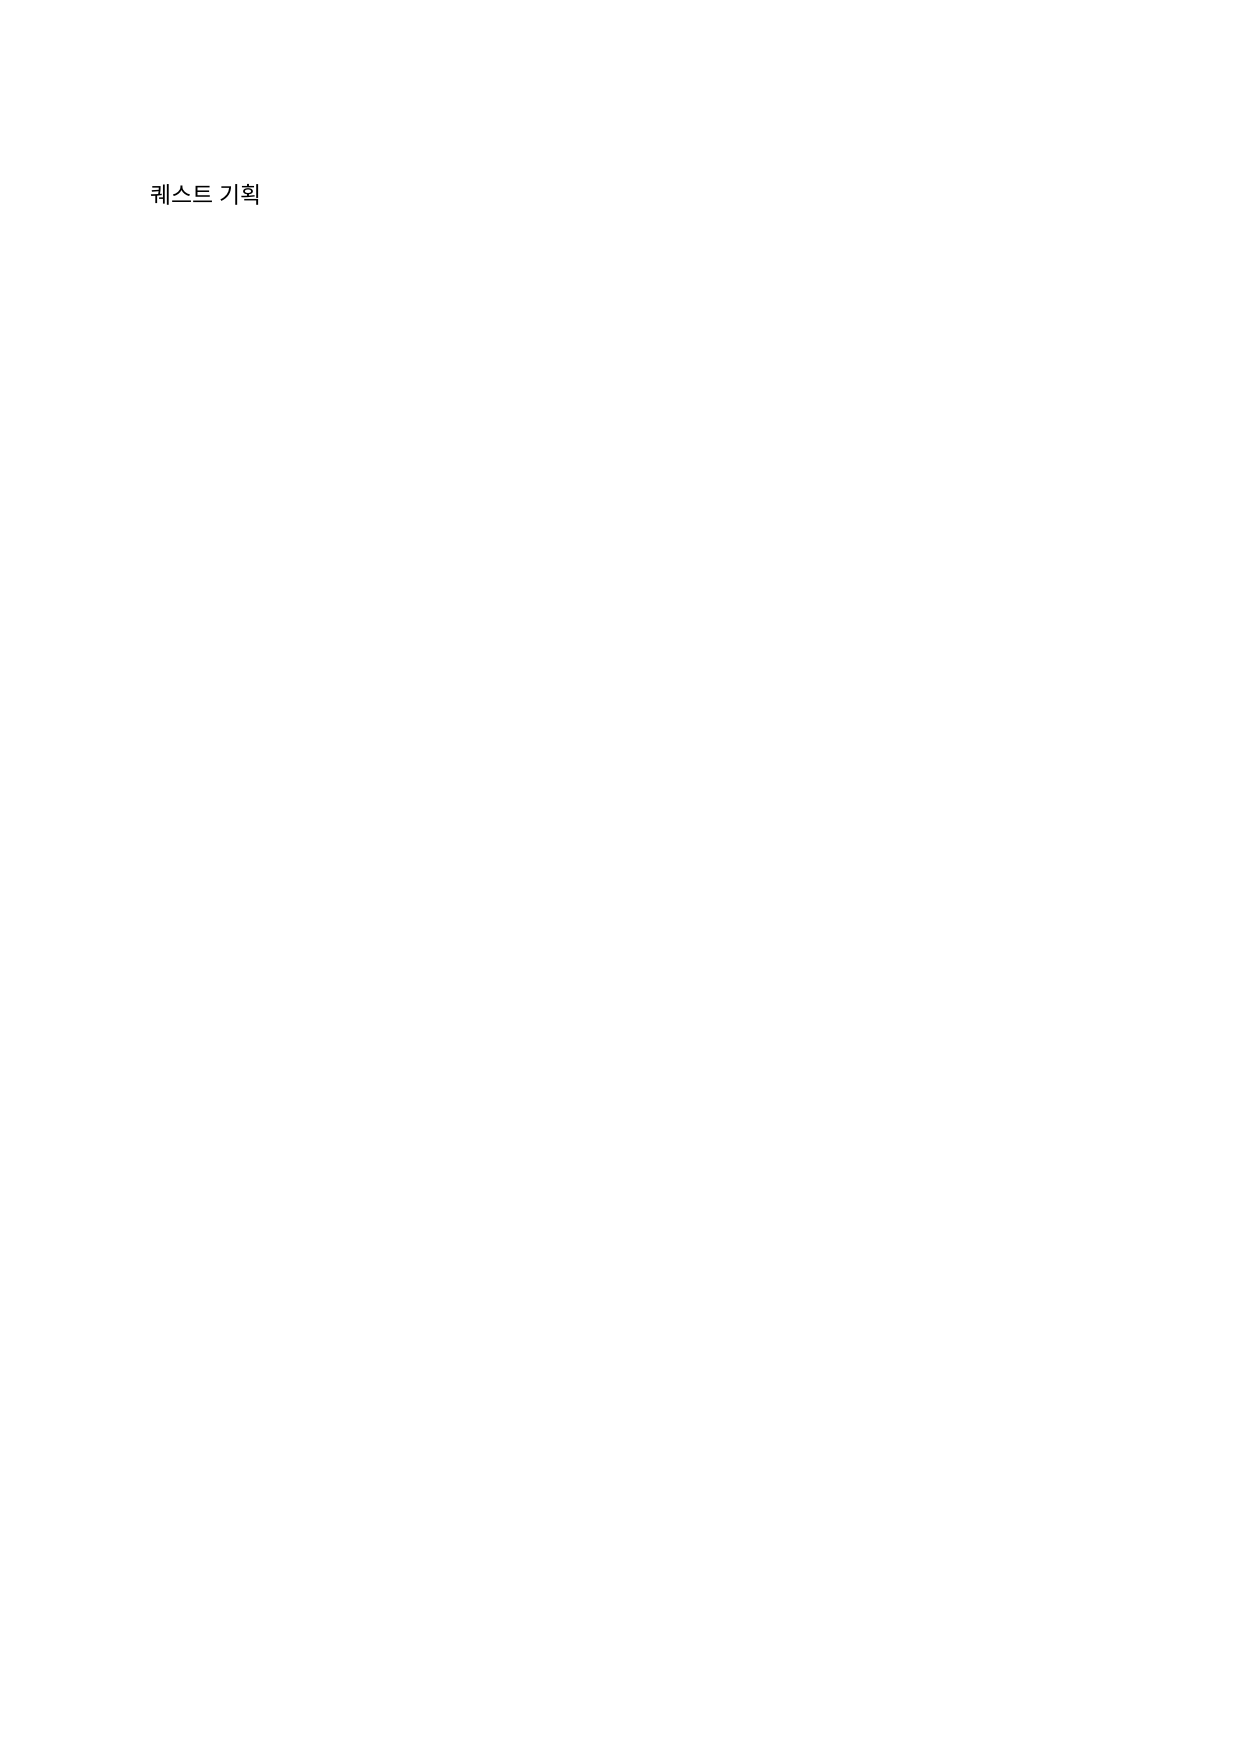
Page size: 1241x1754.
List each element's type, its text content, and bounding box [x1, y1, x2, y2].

text 퀘스트 기획 [150, 177, 1090, 210]
